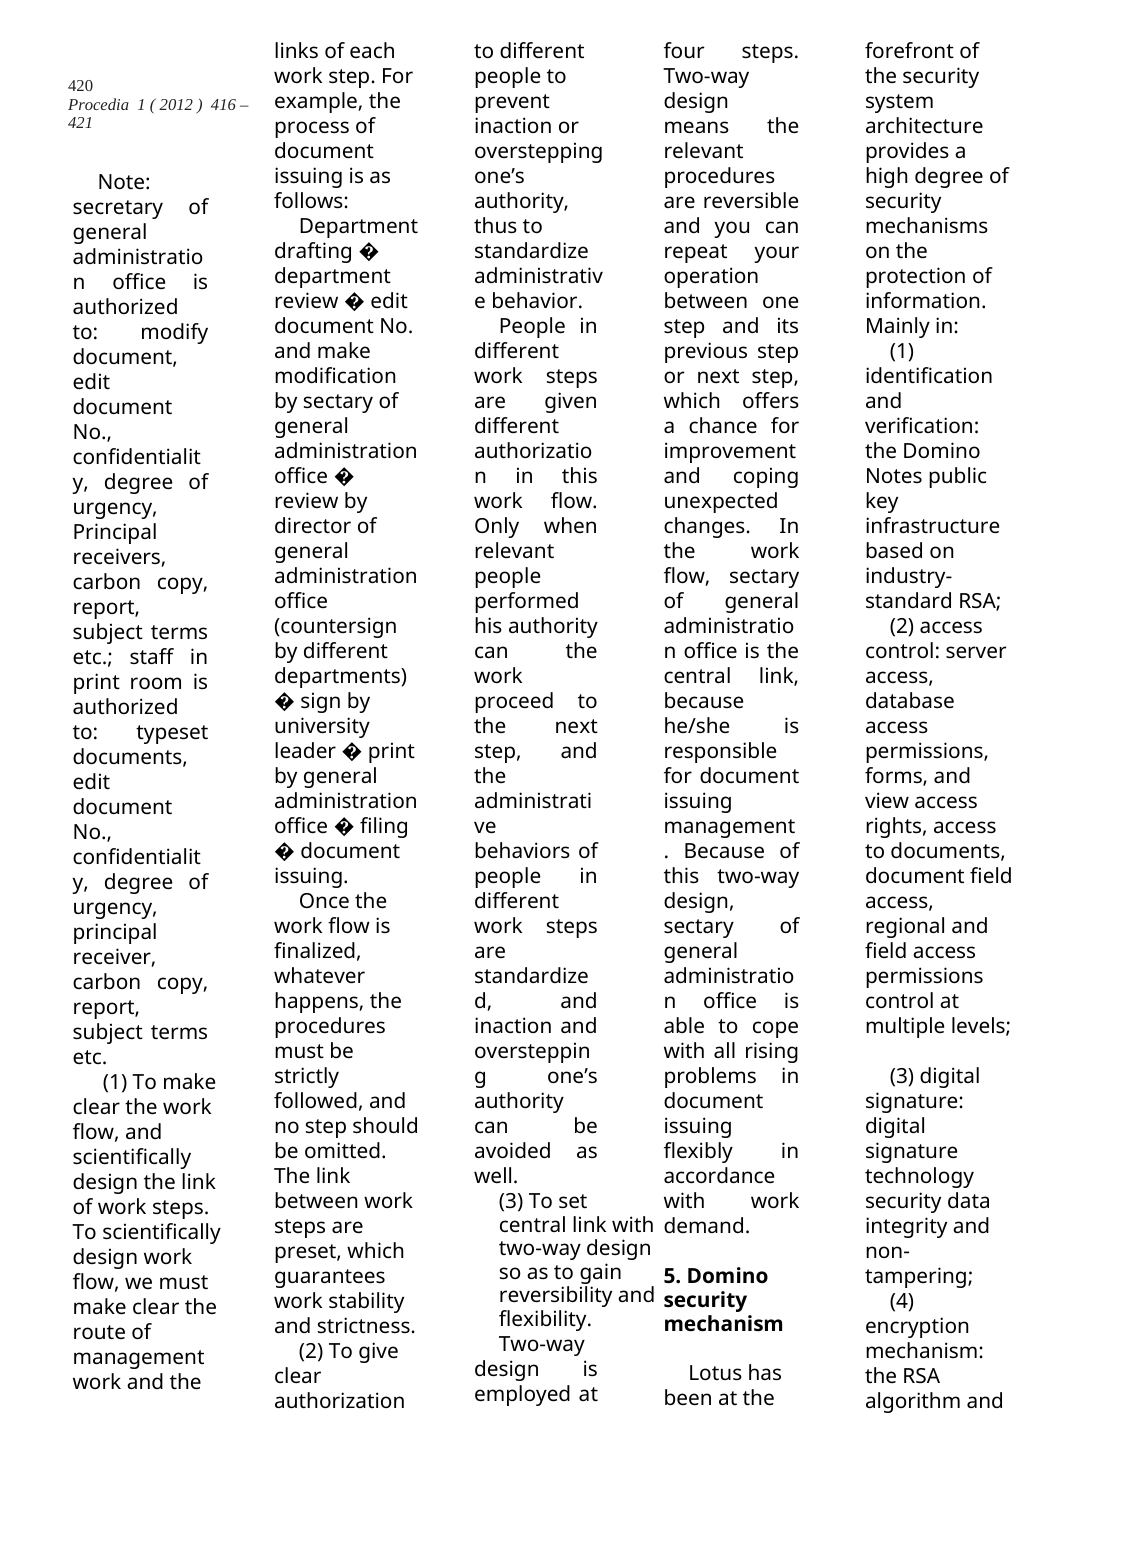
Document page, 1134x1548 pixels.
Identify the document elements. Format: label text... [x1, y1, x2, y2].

text (2) To give clear authorization to different people to prevent inaction or overstepping one’s authority, thus to standardize administrative behavior. [274, 1338, 421, 1413]
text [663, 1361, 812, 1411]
text (1) To make clear the work flow, and scientifically design the link of work steps. To scientifically design work flow, we must make clear the route of management work and the links of each work step. For example, the process of document issuing is as follows: Department drafting � department review � edit document No. and make modification by sectary of general administration office � review by director of general administration office (countersign by different departments) � sign by university leader � print by general administration office � filing � document issuing. [72, 1069, 221, 1394]
text (2) To give clear authorization to different people to prevent inaction or overstepping one’s authority, thus to standardize administrative behavior. [474, 38, 611, 313]
text People in different work steps are given different authorization in this work flow. Only when relevant people performed his authority can the work proceed to the next step, and the administrative behaviors of people in different work steps are standardized, and inaction and overstepping one’s authority can be avoided as well. [474, 313, 597, 1188]
text Once the work flow is finalized, whatever happens, the procedures must be strictly followed, and no step should be omitted. The link between work steps are preset, which guarantees work stability and strictness. [274, 888, 421, 1338]
text 5. Domino security mechanism [663, 1264, 857, 1336]
text Note: secretary of general administration office is authorized to: modify document, edit document No., confidentiality, degree of urgency, Principal receivers, carbon copy, report, subject terms etc.; staff in print room is authorized to: typeset documents, edit document No., confidentiality, degree of urgency, principal receiver, carbon copy, report, subject terms etc. [72, 169, 208, 1069]
text (3) To set central link with two-way design so as to gain reversibility and flexibility. [499, 1190, 656, 1331]
text Two-way design is employed at four steps. Two-way design means the relevant procedures are reversible and you can repeat your operation between one step and its previous step or next step, which offers a chance for improvement and coping unexpected changes. In the work flow, sectary of general administration office is the central link, because he/she is responsible for document issuing management. Because of this two-way design, sectary of general administration office is able to cope with all rising problems in document issuing flexibly in accordance with work demand. [663, 38, 799, 1238]
text (1) To make clear the work flow, and scientifically design the link of work steps. To scientifically design work flow, we must make clear the route of management work and the links of each work step. For example, the process of document issuing is as follows: Department drafting � department review � edit document No. and make modification by sectary of general administration office � review by director of general administration office (countersign by different departments) � sign by university leader � print by general administration office � filing � document issuing. [274, 38, 421, 888]
text 420 Jun Zheng et al. / AASRI Procedia 1 ( 2012 ) 416 – 421 [68, 76, 266, 133]
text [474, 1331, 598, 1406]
